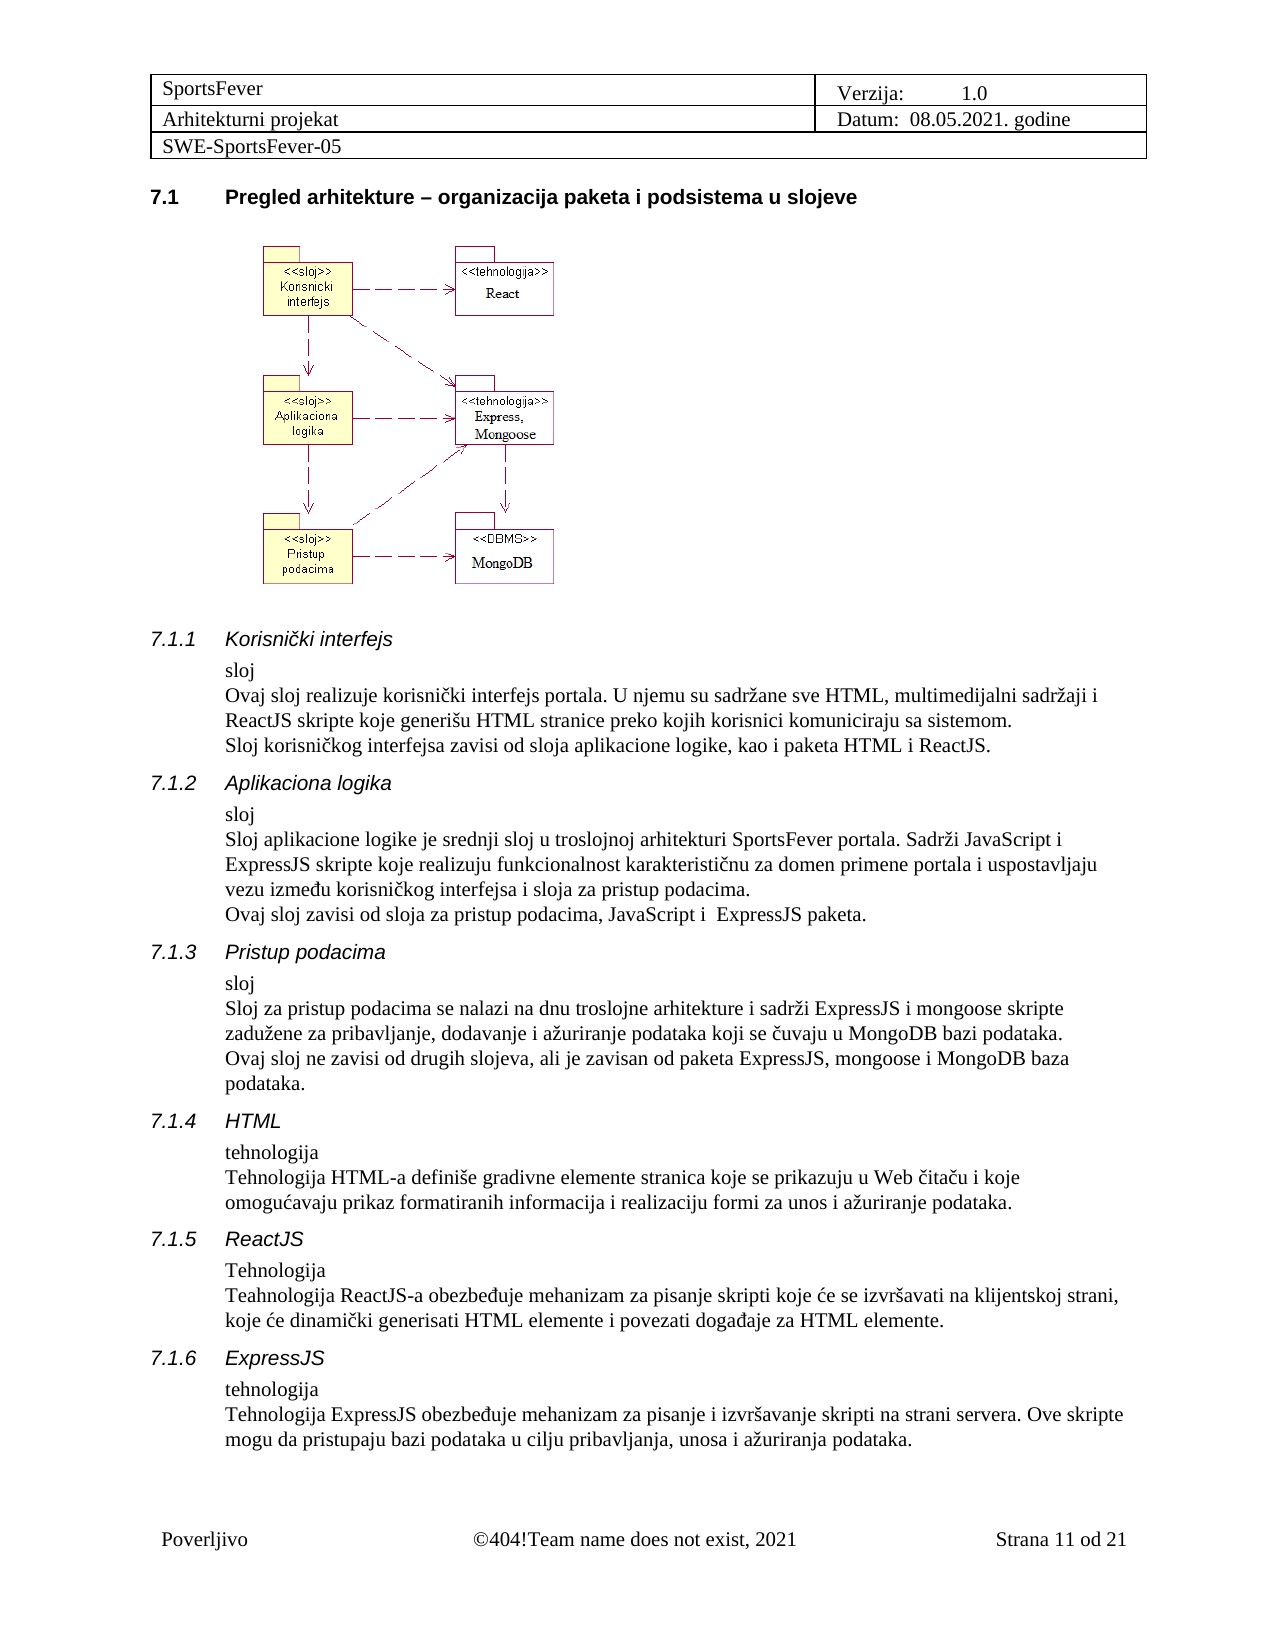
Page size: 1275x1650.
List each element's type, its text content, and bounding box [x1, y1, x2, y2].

text Tehnologija HTML-a definiše gradivne elemente stranica koje se prikazuju u Web čitaču i koje omogućavaju prikaz formatiranih informacija i realizaciju formi za unos i ažuriranje podataka. [225, 1164, 1125, 1214]
text sloj [225, 970, 1125, 995]
subtitle Korisnički interfejs [150, 626, 1125, 651]
text Sloj korisničkog interfejsa zavisi od sloja aplikacione logike, kao i paketa HTML i ReactJS. [225, 732, 1125, 757]
subtitle ExpressJS [150, 1345, 1125, 1370]
subtitle ReactJS [150, 1226, 1125, 1251]
text Tehnologija [225, 1257, 1125, 1282]
text Tehnologija ExpressJS obezbeđuje mehanizam za pisanje i izvršavanje skripti na strani servera. Ove skripte mogu da pristupaju bazi podataka u cilju pribavljanja, unosa i ažuriranja podataka. [225, 1401, 1125, 1451]
subtitle Pregled arhitekture – organizacija paketa i podsistema u slojeve [150, 184, 1125, 209]
text Ovaj sloj zavisi od sloja za pristup podacima, JavaScript i ExpressJS paketa. [225, 901, 1125, 926]
text Ovaj sloj realizuje korisnički interfejs portala. U njemu su sadržane sve HTML, multimedijalni sadržaji i ReactJS skripte koje generišu HTML stranice preko kojih korisnici komuniciraju sa sistemom. [225, 682, 1125, 732]
text Sloj aplikacione logike je srednji sloj u troslojnoj arhitekturi SportsFever portala. Sadrži JavaScript i ExpressJS skripte koje realizuju funkcionalnost karakterističnu za domen primene portala i uspostavljaju vezu između korisničkog interfejsa i sloja za pristup podacima. [225, 826, 1125, 901]
text sloj [225, 801, 1125, 826]
text Sloj za pristup podacima se nalazi na dnu troslojne arhitekture i sadrži ExpressJS i mongoose skripte zadužene za pribavljanje, dodavanje i ažuriranje podataka koji se čuvaju u MongoDB bazi podataka. [225, 995, 1125, 1045]
subtitle HTML [150, 1107, 1125, 1132]
subtitle Aplikaciona logika [150, 770, 1125, 795]
text sloj [225, 657, 1125, 682]
text tehnologija [225, 1139, 1125, 1164]
text Ovaj sloj ne zavisi od drugih slojeva, ali je zavisan od paketa ExpressJS, mongoose i MongoDB baza podataka. [225, 1045, 1125, 1095]
picture [225, 221, 598, 614]
subtitle Pristup podacima [150, 939, 1125, 964]
text tehnologija [225, 1376, 1125, 1401]
text Teahnologija ReactJS-a obezbeđuje mehanizam za pisanje skripti koje će se izvršavati na klijentskoj strani, koje će dinamički generisati HTML elemente i povezati događaje za HTML elemente. [225, 1282, 1125, 1332]
